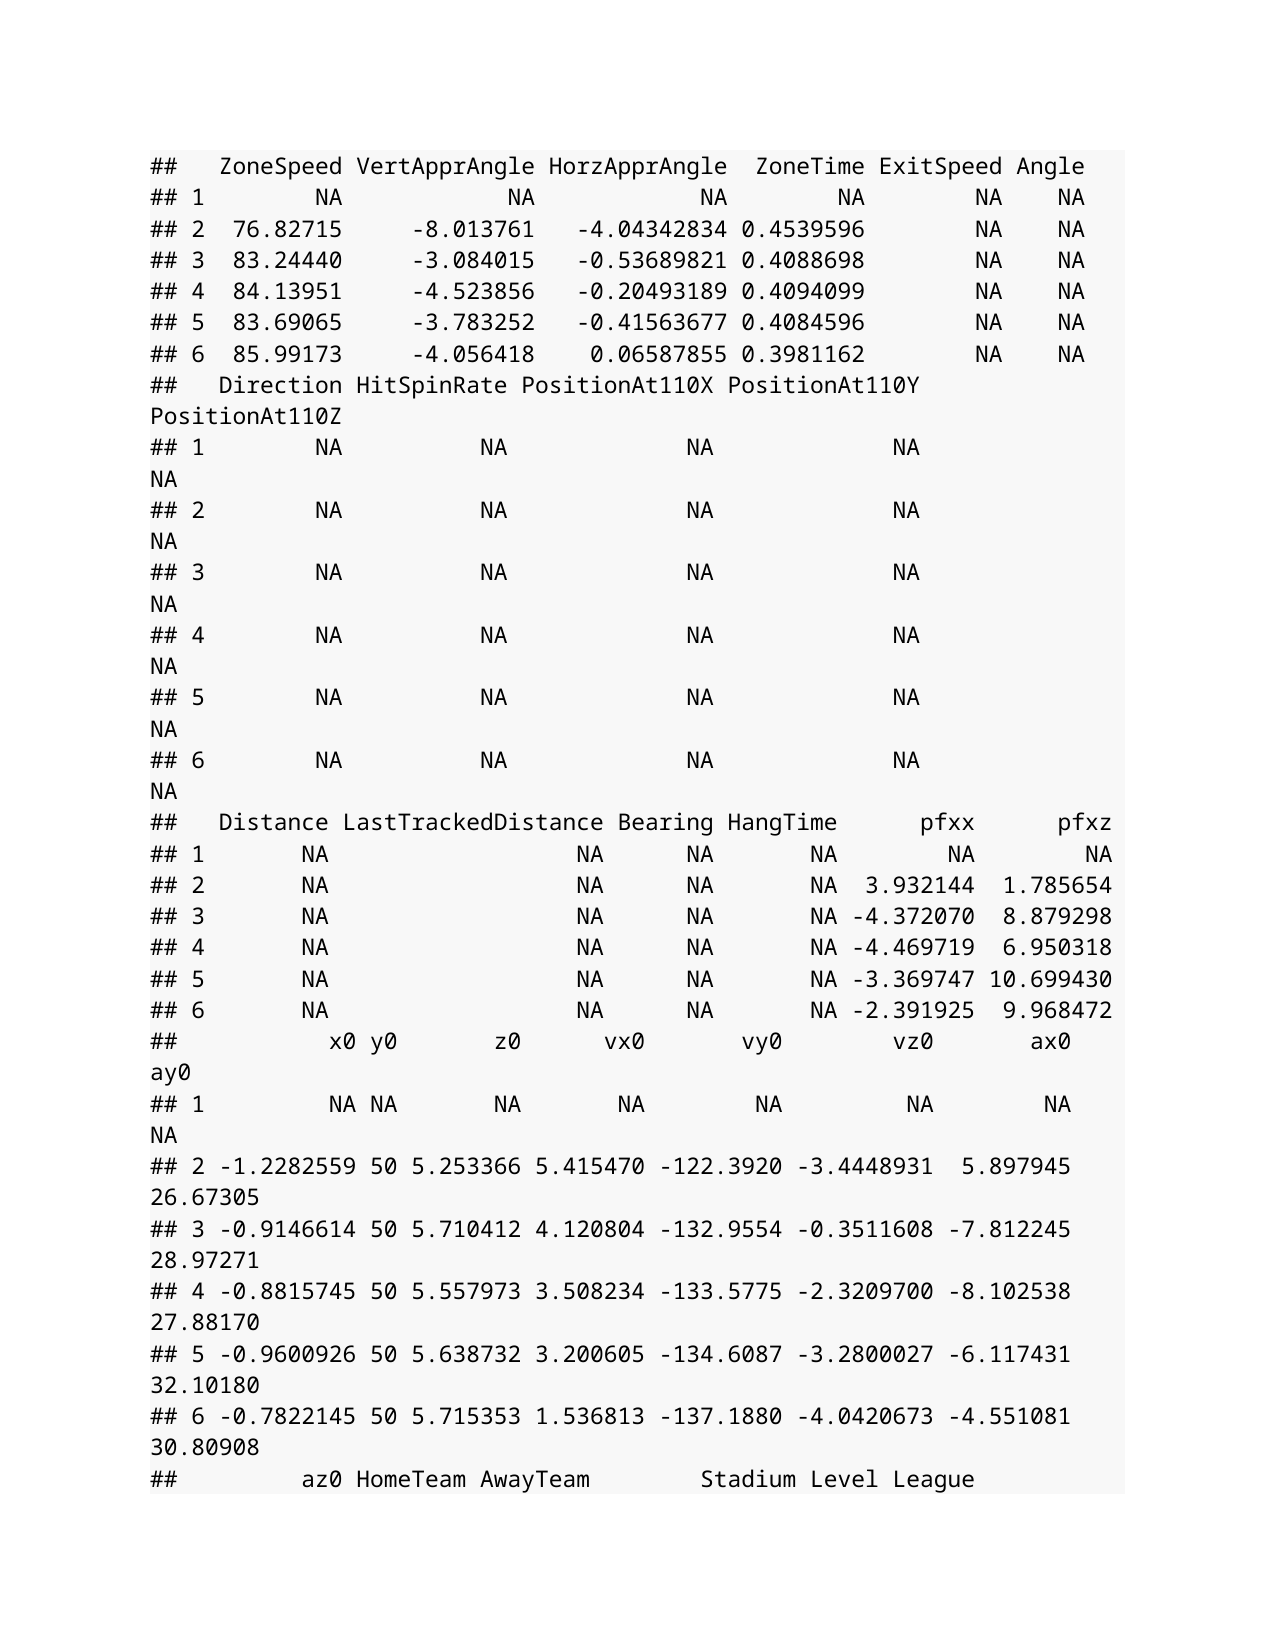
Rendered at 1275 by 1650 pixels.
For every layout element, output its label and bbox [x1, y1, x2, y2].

text [150, 150, 1125, 1494]
